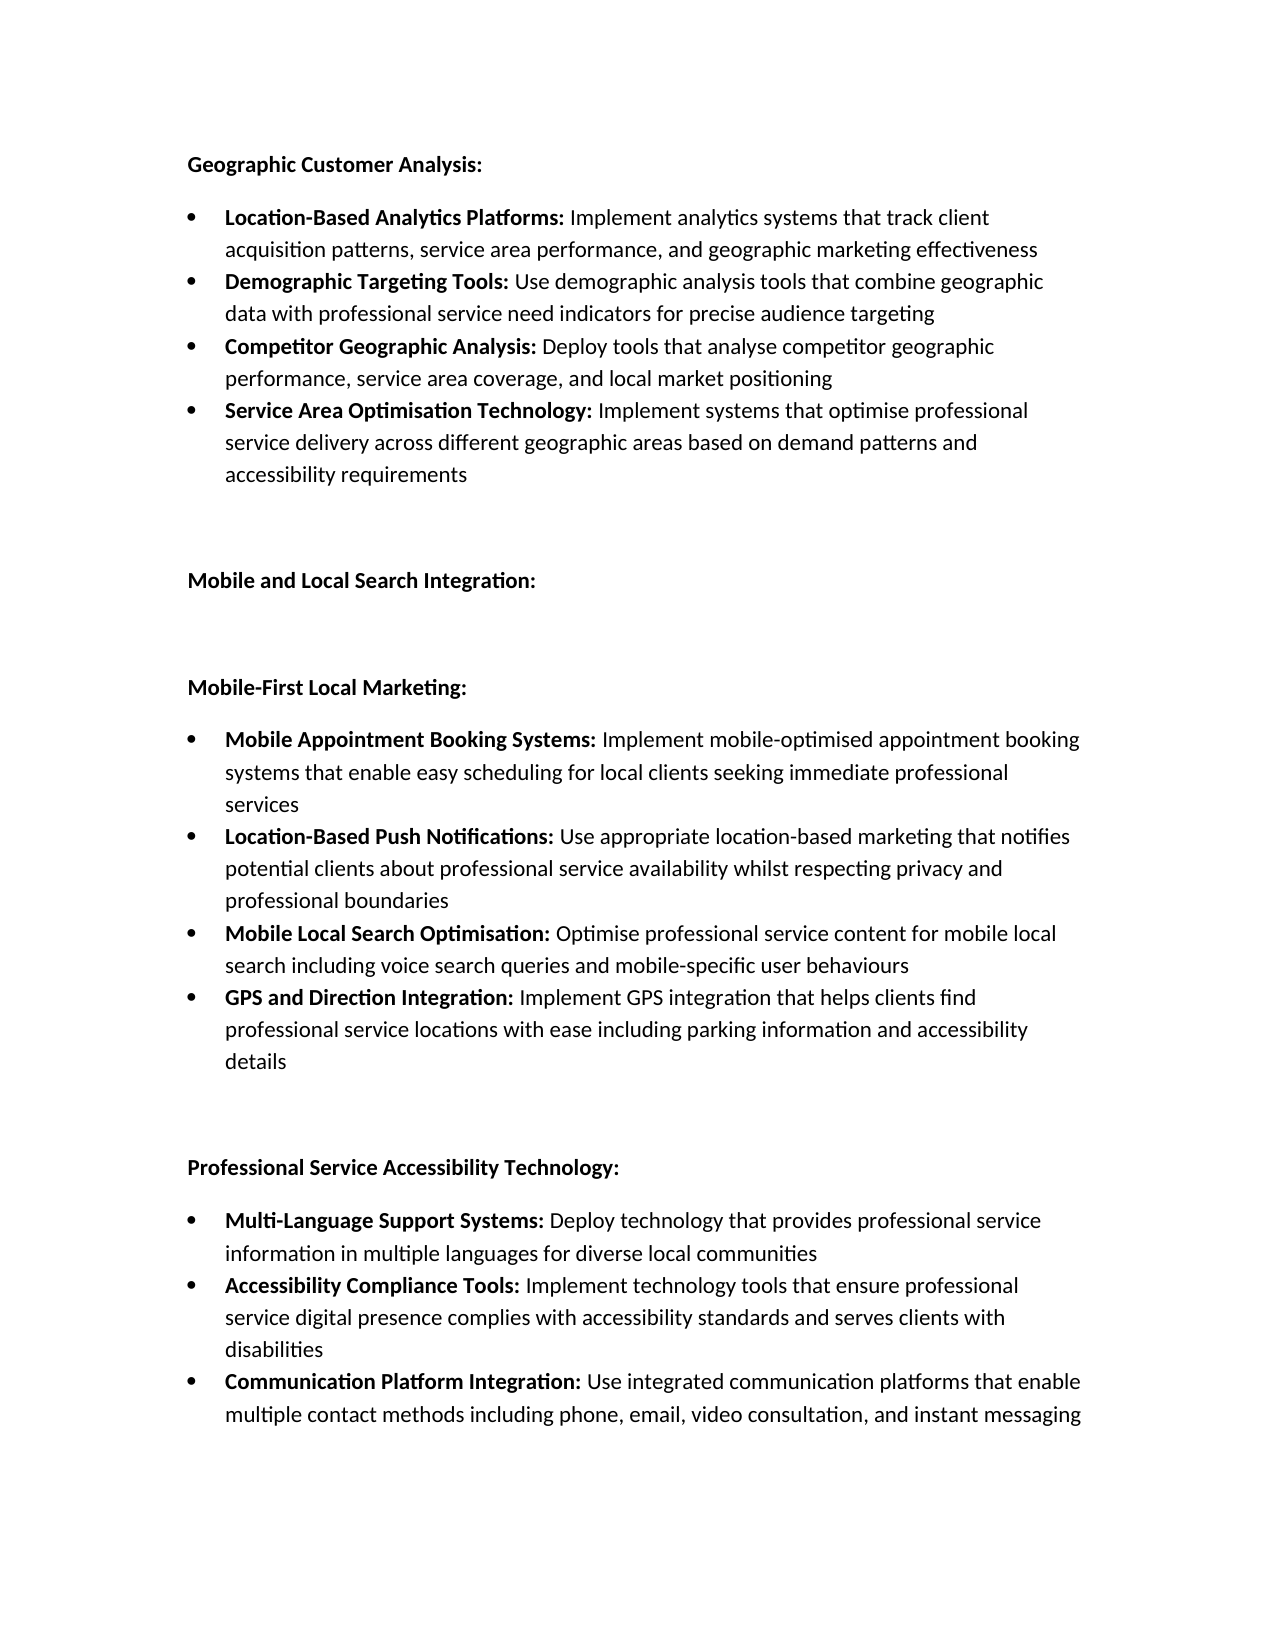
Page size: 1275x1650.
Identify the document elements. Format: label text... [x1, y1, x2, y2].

list Mobile Appointment Booking Systems: Implement mobile-optimised appointment booking systems that enable easy scheduling for local clients seeking immediate professional services [187, 726, 1087, 818]
list Location-Based Analytics Platforms: Implement analytics systems that track client acquisition patterns, service area performance, and geographic marketing effectiveness [187, 203, 1087, 263]
list Multi-Language Support Systems: Deploy technology that provides professional service information in multiple languages for diverse local communities [187, 1207, 1087, 1267]
list Location-Based Push Notifications: Use appropriate location-based marketing that notifies potential clients about professional service availability whilst respecting privacy and professional boundaries [187, 822, 1087, 914]
text Geographic Customer Analysis: [187, 150, 1087, 178]
list Service Area Optimisation Technology: Implement systems that optimise professional service delivery across different geographic areas based on demand patterns and accessibility requirements [187, 396, 1087, 488]
text Mobile-First Local Marketing: [187, 673, 1087, 701]
text Mobile and Local Search Integration: [187, 567, 1087, 594]
list GPS and Direction Integration: Implement GPS integration that helps clients find professional service locations with ease including parking information and accessibility details [187, 983, 1087, 1076]
list Competitor Geographic Analysis: Deploy tools that analyse competitor geographic performance, service area coverage, and local market positioning [187, 332, 1087, 392]
list Mobile Local Search Optimisation: Optimise professional service content for mobile local search including voice search queries and mobile-specific user behaviours [187, 919, 1087, 979]
list Communication Platform Integration: Use integrated communication platforms that enable multiple contact methods including phone, email, video consultation, and instant messaging [187, 1367, 1087, 1428]
text Professional Service Accessibility Technology: [187, 1153, 1087, 1182]
list Demographic Targeting Tools: Use demographic analysis tools that combine geographic data with professional service need indicators for precise audience targeting [187, 267, 1087, 328]
list Accessibility Compliance Tools: Implement technology tools that ensure professional service digital presence complies with accessibility standards and serves clients with disabilities [187, 1271, 1087, 1363]
